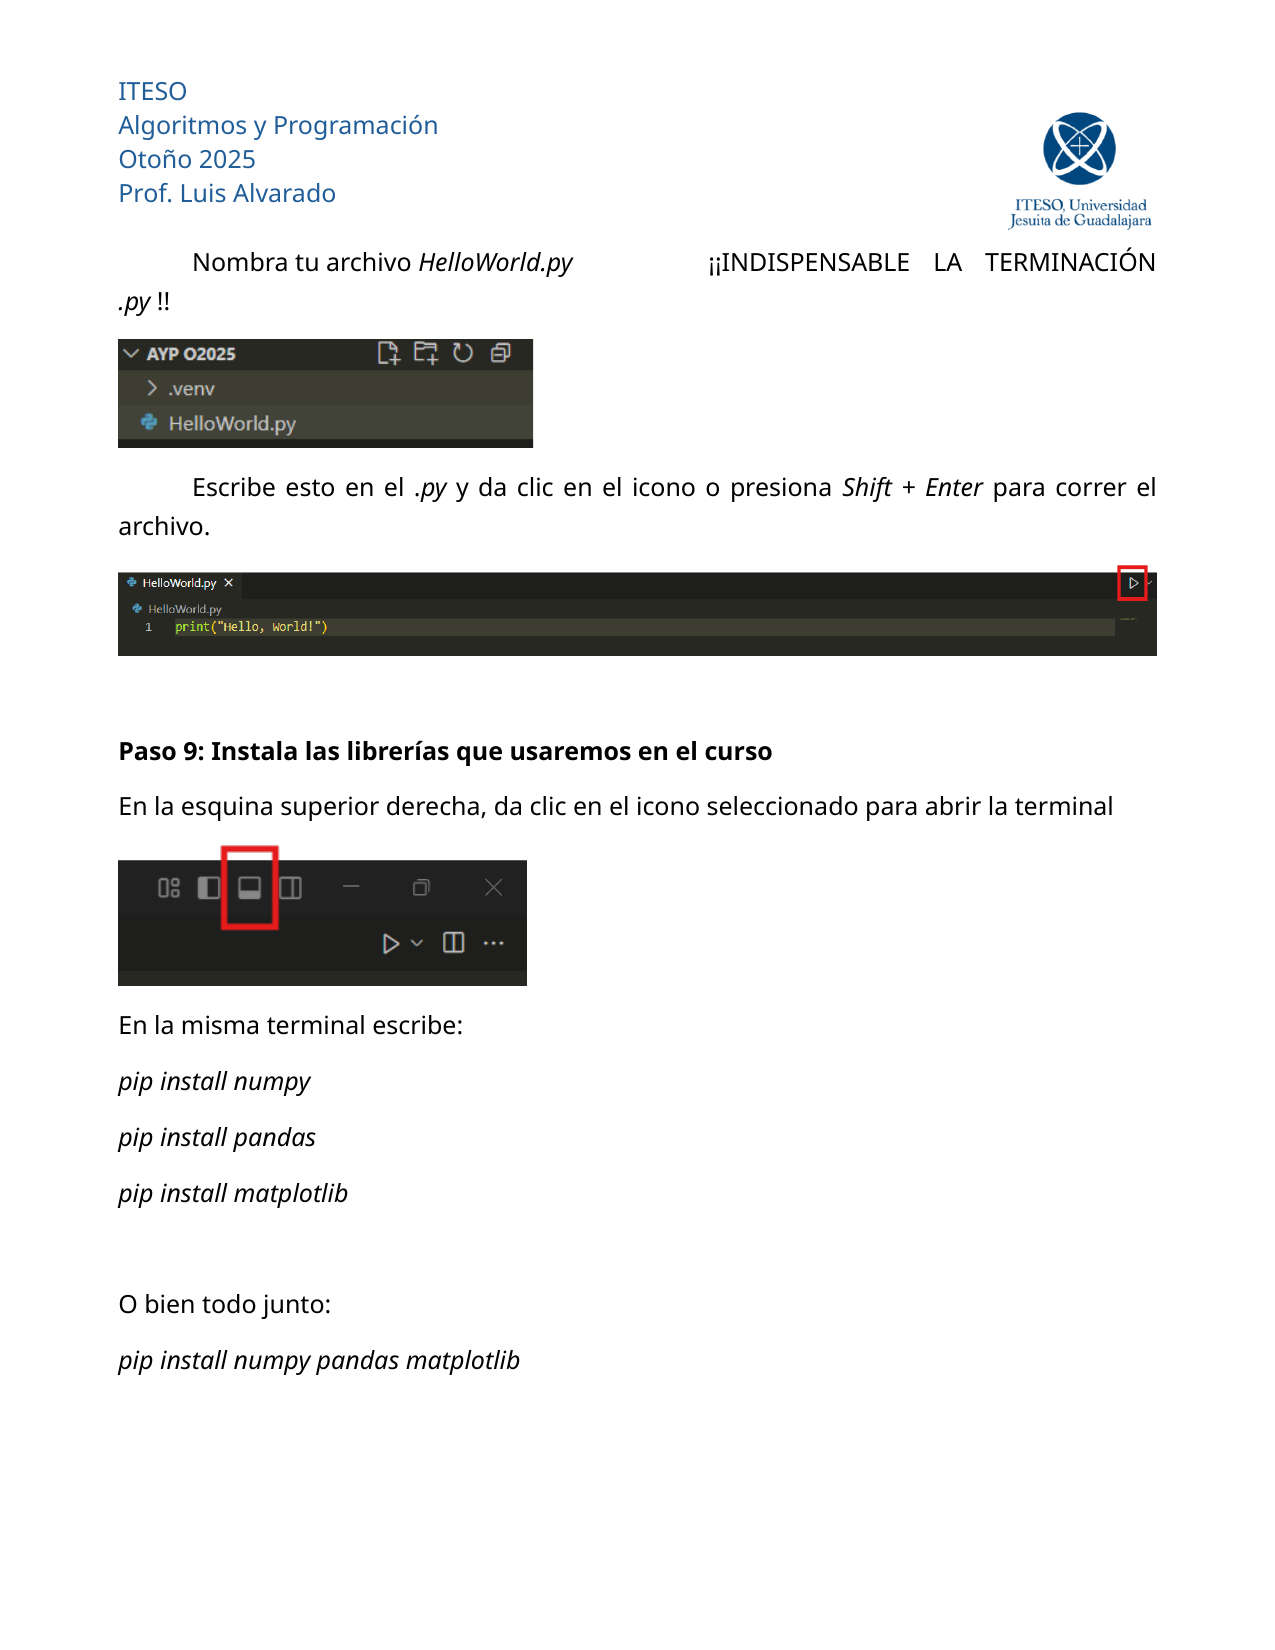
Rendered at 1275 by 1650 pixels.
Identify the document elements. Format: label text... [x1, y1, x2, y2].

text Nombra tu archivo HelloWorld.py ¡¡INDISPENSABLE LA TERMINACIÓN .py !! [118, 244, 1157, 317]
picture [118, 339, 534, 448]
text pip install pandas [118, 1119, 1157, 1153]
picture [1005, 109, 1157, 232]
text O bien todo junto: [118, 1287, 1157, 1321]
text En la esquina superior derecha, da clic en el icono seleccionado para abrir la terminal [118, 789, 1157, 823]
text Escribe esto en el .py y da clic en el icono o presiona Shift + Enter para correr el archivo. [118, 470, 1157, 543]
text En la misma terminal escribe: [118, 1008, 1157, 1042]
text pip install numpy pandas matplotlib [118, 1343, 1157, 1377]
text Paso 9: Instala las librerías que usaremos en el curso [118, 733, 1157, 767]
text pip install numpy [118, 1064, 1157, 1098]
picture [118, 844, 527, 986]
picture [118, 564, 1157, 656]
text pip install matplotlib [118, 1175, 1157, 1209]
